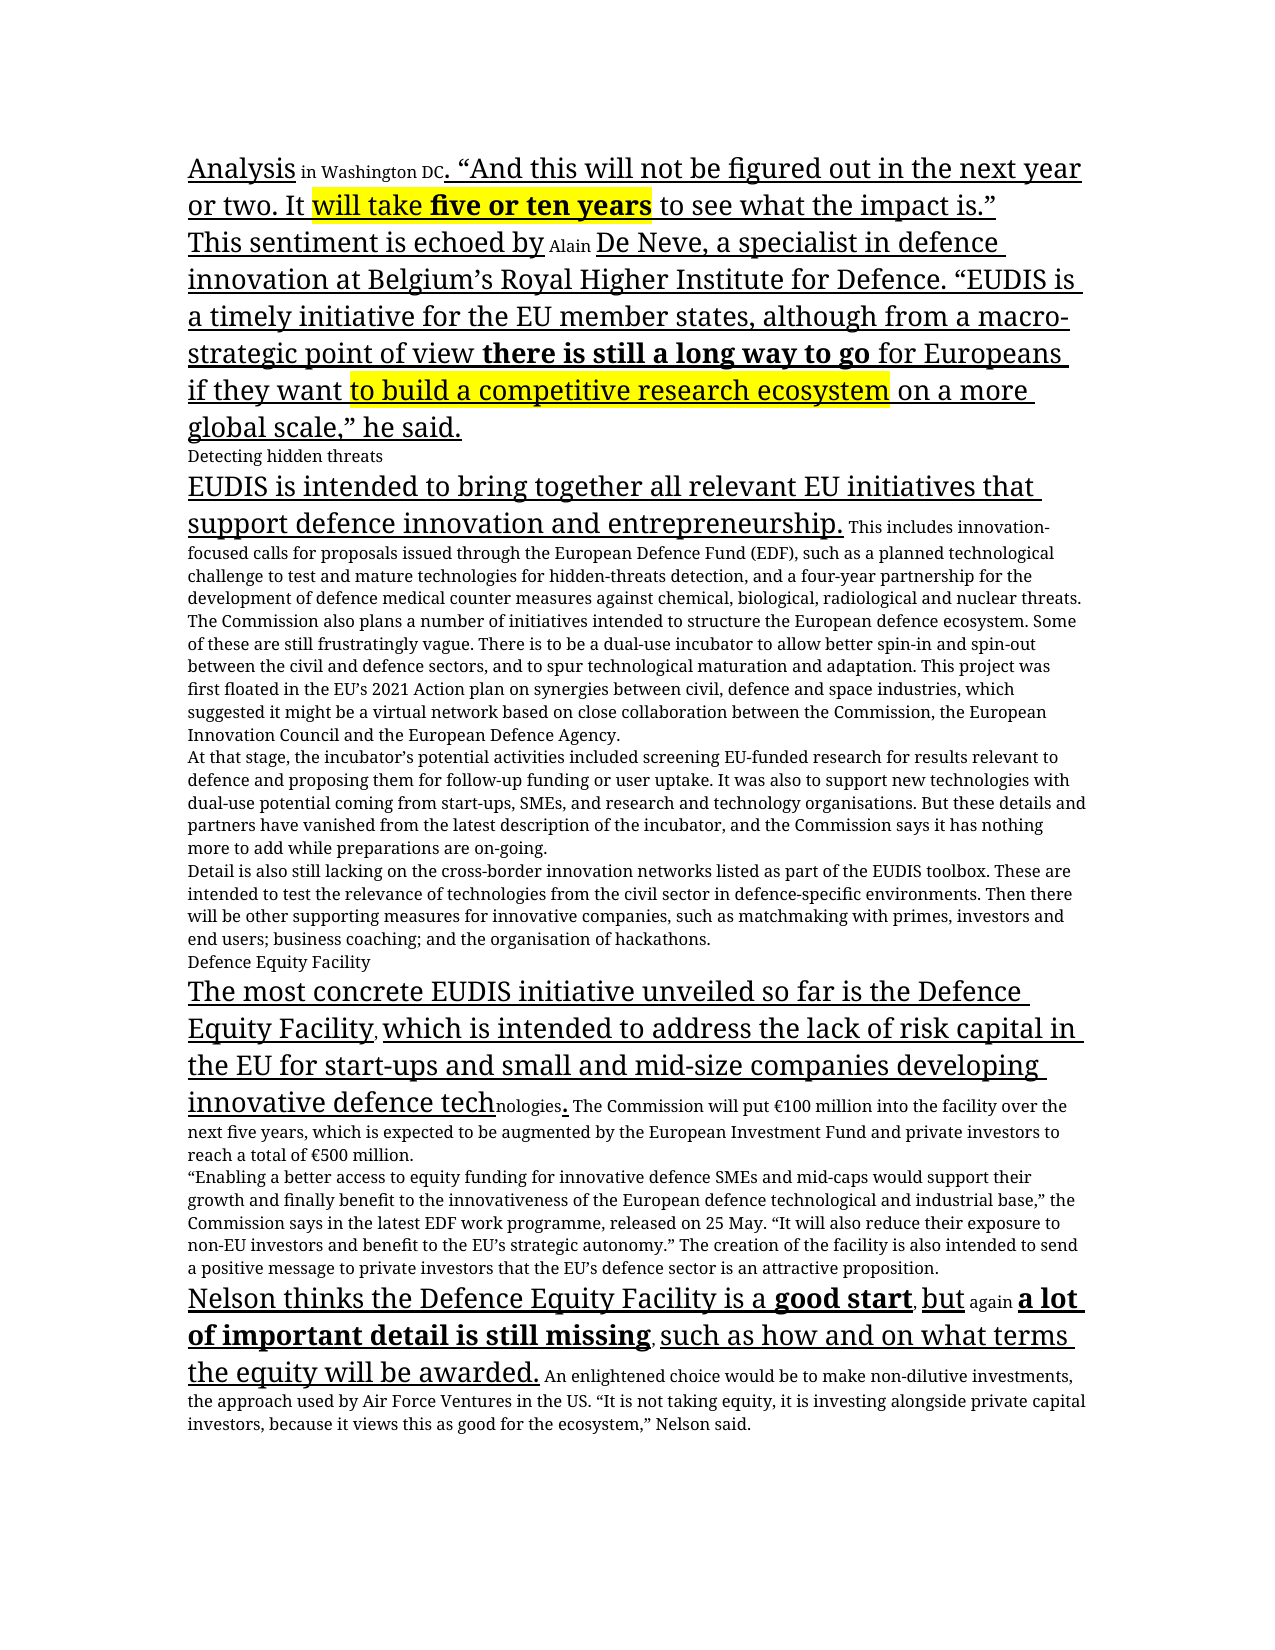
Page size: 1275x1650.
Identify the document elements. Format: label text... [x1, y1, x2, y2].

text EUDIS is intended to bring together all relevant EU initiatives that support defence innovation and entrepreneurship. This includes innovation-focused calls for proposals issued through the European Defence Fund (EDF), such as a planned technological challenge to test and mature technologies for hidden-threats detection, and a four-year partnership for the development of defence medical counter measures against chemical, biological, radiological and nuclear threats. [187, 468, 1087, 609]
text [187, 150, 1087, 224]
text Detail is also still lacking on the cross-border innovation networks listed as part of the EUDIS toolbox. These are intended to test the relevance of technologies from the civil sector in defence-specific environments. Then there will be other supporting measures for innovative companies, such as matchmaking with primes, investors and end users; business coaching; and the organisation of hackathons. [187, 859, 1087, 950]
text At that stage, the incubator’s potential activities included screening EU-funded research for results relevant to defence and proposing them for follow-up funding or user uptake. It was also to support new technologies with dual-use potential coming from start-ups, SMEs, and research and technology organisations. But these details and partners have vanished from the latest description of the incubator, and the Commission says it has nothing more to add while preparations are on-going. [187, 746, 1087, 859]
text Detecting hidden threats [187, 445, 1087, 468]
text The Commission also plans a number of initiatives intended to structure the European defence ecosystem. Some of these are still frustratingly vague. There is to be a dual-use incubator to allow better spin-in and spin-out between the civil and defence sectors, and to spur technological maturation and adaptation. This project was first floated in the EU’s 2021 Action plan on synergies between civil, defence and space industries, which suggested it might be a virtual network based on close collaboration between the Commission, the European Innovation Council and the European Defence Agency. [187, 609, 1087, 746]
text “Enabling a better access to equity funding for innovative defence SMEs and mid-caps would support their growth and finally benefit to the innovativeness of the European defence technological and industrial base,” the Commission says in the latest EDF work programme, released on 25 May. “It will also reduce their exposure to non-EU investors and benefit to the EU’s strategic autonomy.” The creation of the facility is also intended to send a positive message to private investors that the EU’s defence sector is an attractive proposition. [187, 1166, 1087, 1279]
text Nelson thinks the Defence Equity Facility is a good start, but again a lot of important detail is still missing, such as how and on what terms the equity will be awarded. An enlightened choice would be to make non-dilutive investments, the approach used by Air Force Ventures in the US. “It is not taking equity, it is investing alongside private capital investors, because it views this as good for the ecosystem,” Nelson said. [187, 1279, 1087, 1435]
text The most concrete EUDIS initiative unveiled so far is the Defence Equity Facility, which is intended to address the lack of risk capital in the EU for start-ups and small and mid-size companies developing innovative defence technologies. The Commission will put €100 million into the facility over the next five years, which is expected to be augmented by the European Investment Fund and private investors to reach a total of €500 million. [187, 973, 1087, 1166]
text This sentiment is echoed by Alain De Neve, a specialist in defence innovation at Belgium’s Royal Higher Institute for Defence. “EUDIS is a timely initiative for the EU member states, although from a macro-strategic point of view there is still a long way to go for Europeans if they want to build a competitive research ecosystem on a more global scale,” he said. [187, 224, 1087, 445]
text Defence Equity Facility [187, 950, 1087, 973]
